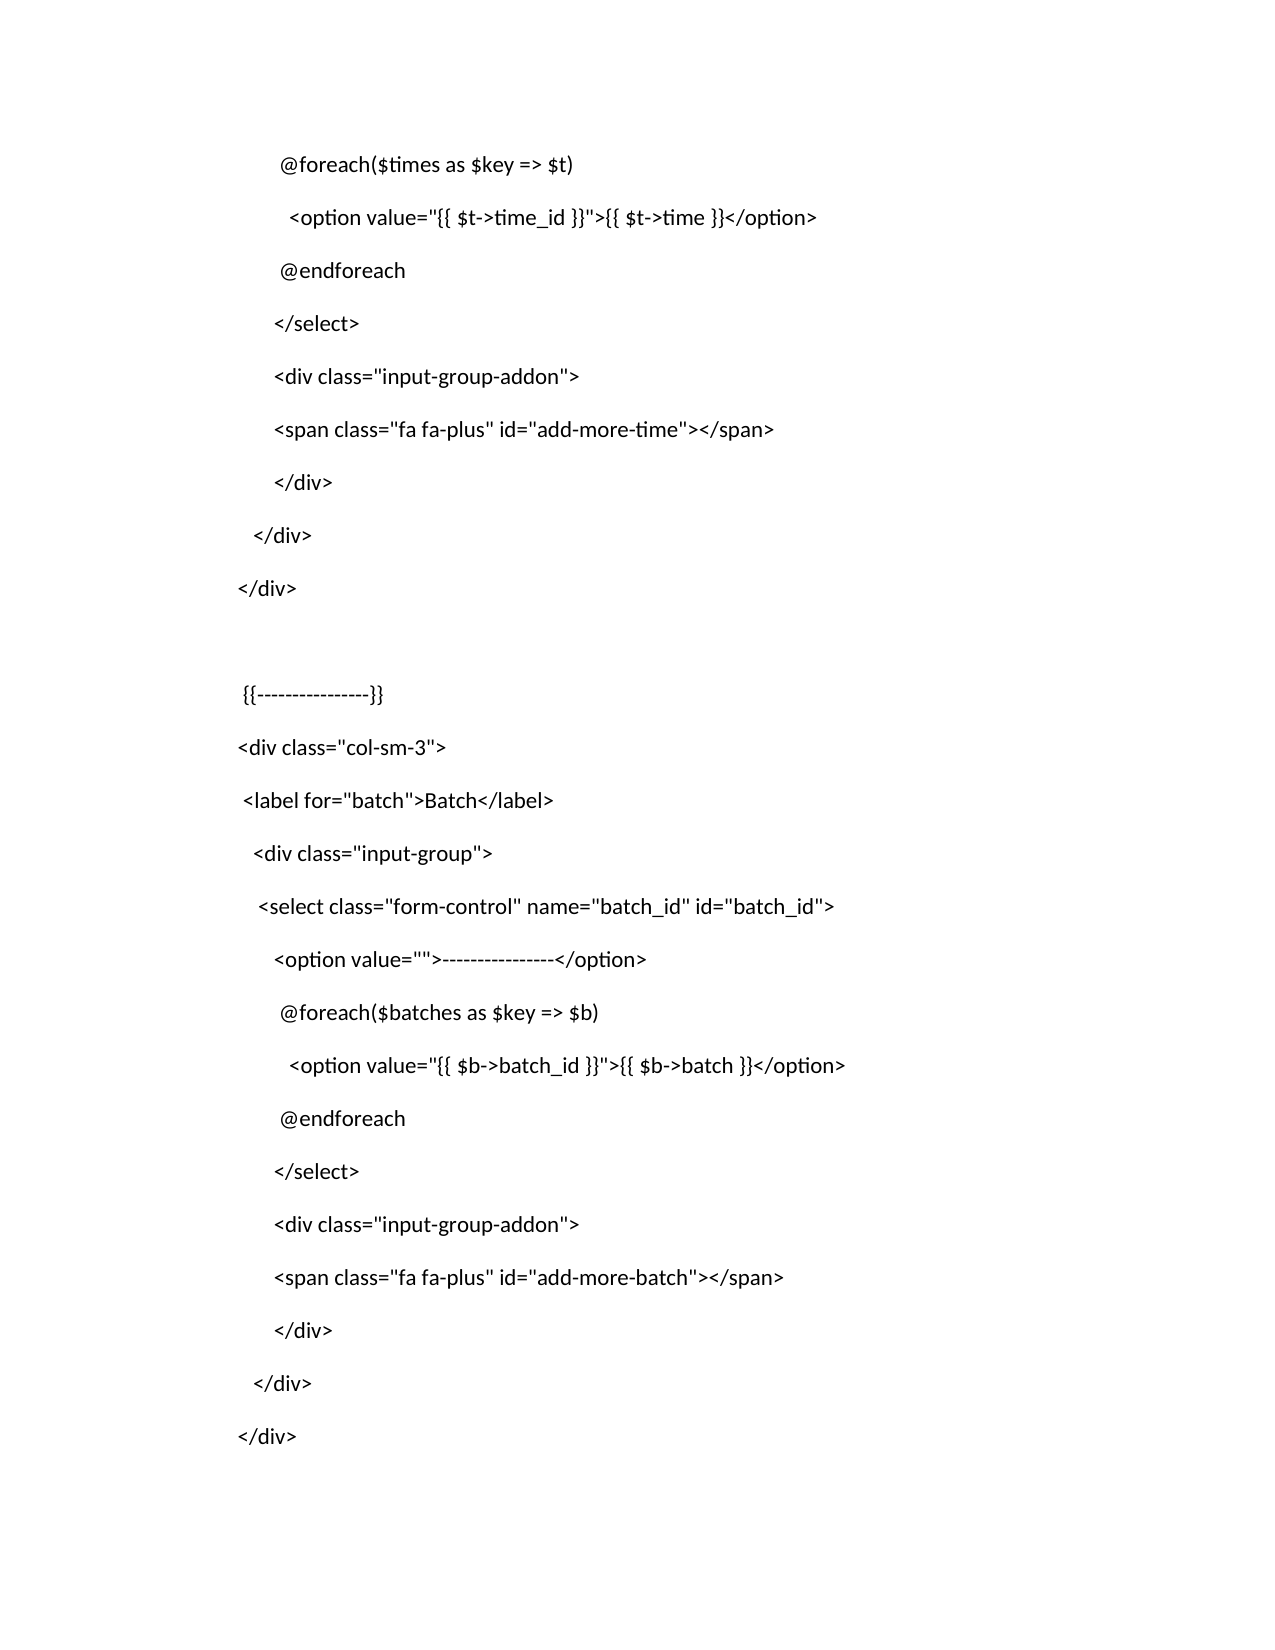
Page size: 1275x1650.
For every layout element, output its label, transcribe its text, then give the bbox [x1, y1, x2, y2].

text {{----------------}} [150, 680, 1125, 708]
text @endforeach [150, 1104, 1125, 1132]
text <select class="form-control" name="batch_id" id="batch_id"> [150, 892, 1125, 920]
text </div> [150, 1369, 1125, 1397]
text <div class="input-group"> [150, 839, 1125, 867]
text </div> [150, 1422, 1125, 1451]
text <span class="fa fa-plus" id="add-more-time"></span> [150, 415, 1125, 443]
text <div class="input-group-addon"> [150, 1210, 1125, 1238]
text </select> [150, 309, 1125, 337]
text <div class="input-group-addon"> [150, 362, 1125, 390]
text @foreach($times as $key => $t) [150, 150, 1125, 178]
text </div> [150, 574, 1125, 602]
text @endforeach [150, 256, 1125, 284]
text <label for="batch">Batch</label> [150, 786, 1125, 814]
text </select> [150, 1157, 1125, 1185]
text </div> [150, 521, 1125, 549]
text </div> [150, 468, 1125, 496]
text @foreach($batches as $key => $b) [150, 998, 1125, 1026]
text </div> [150, 1316, 1125, 1344]
text <option value="{{ $b->batch_id }}">{{ $b->batch }}</option> [150, 1051, 1125, 1079]
text <span class="fa fa-plus" id="add-more-batch"></span> [150, 1263, 1125, 1291]
text <div class="col-sm-3"> [150, 733, 1125, 761]
text <option value="{{ $t->time_id }}">{{ $t->time }}</option> [150, 203, 1125, 231]
text <option value="">----------------</option> [150, 945, 1125, 973]
